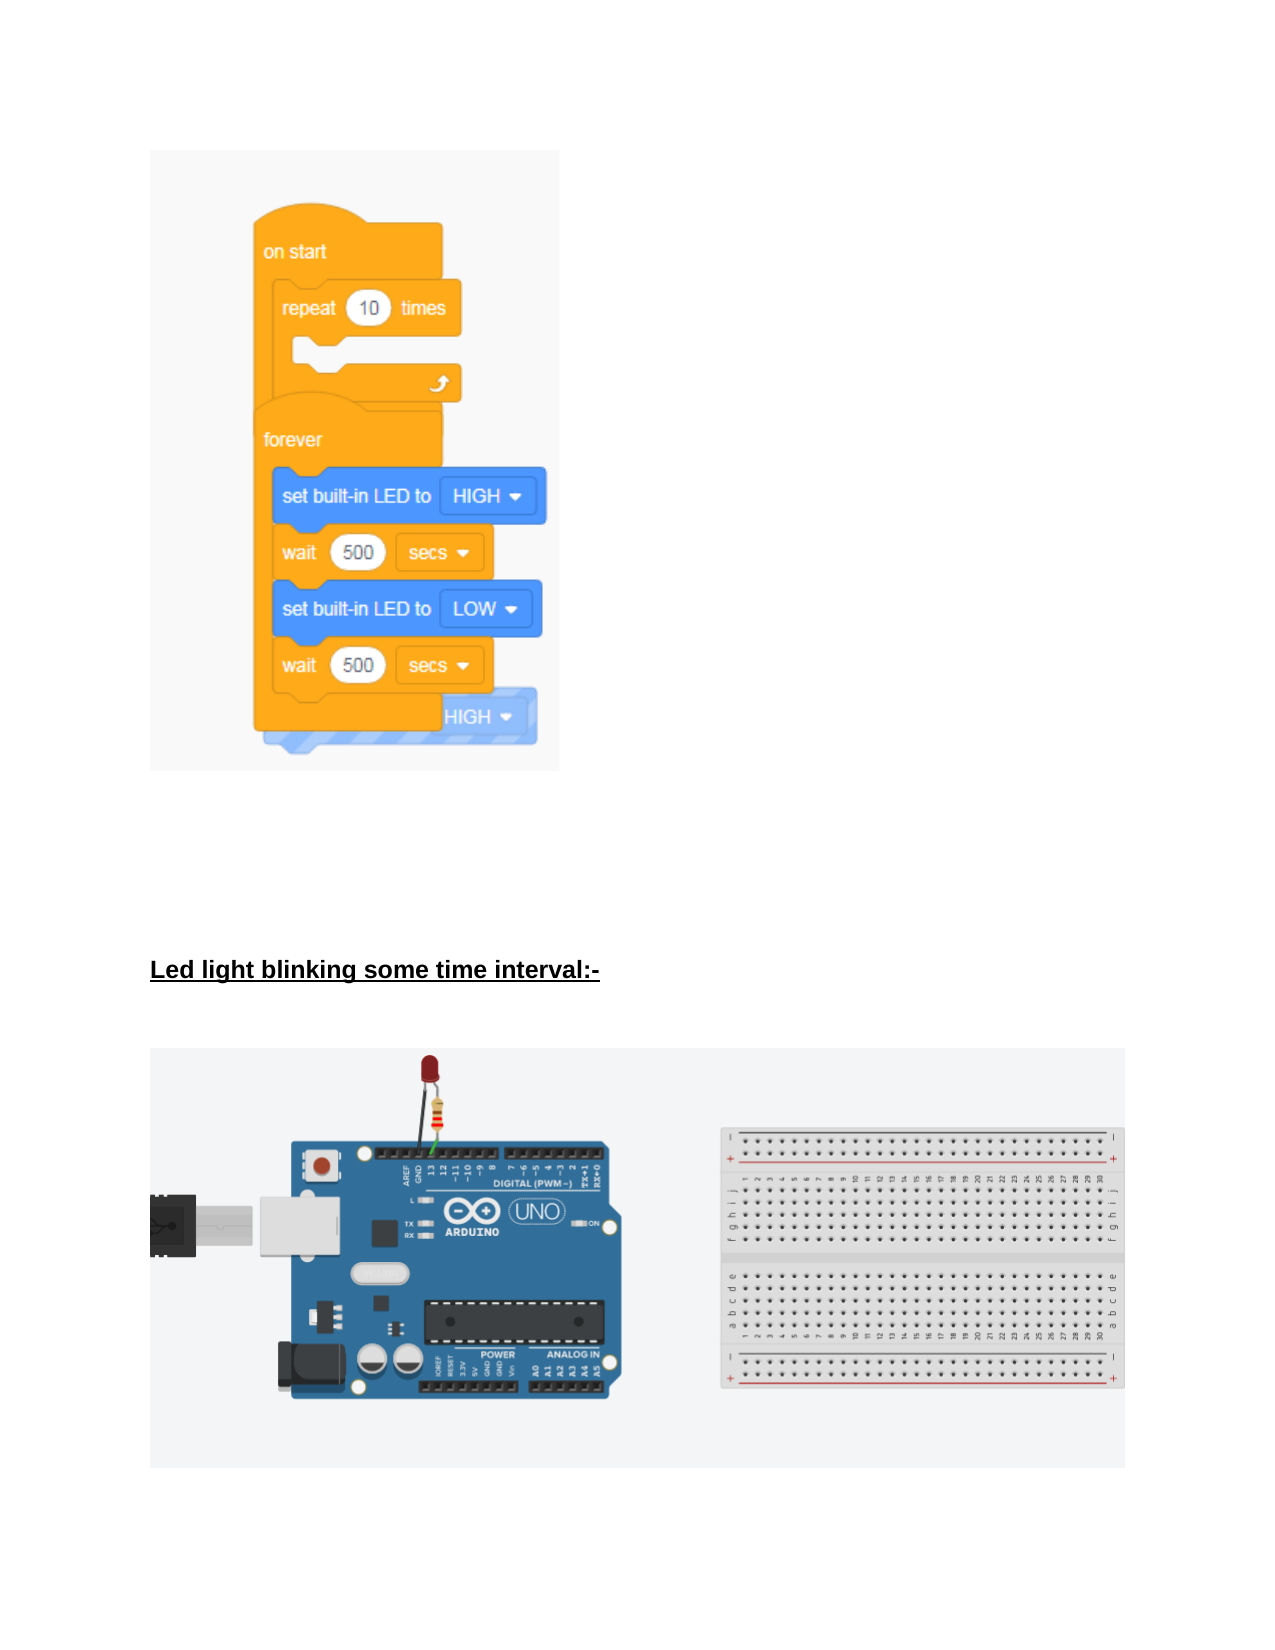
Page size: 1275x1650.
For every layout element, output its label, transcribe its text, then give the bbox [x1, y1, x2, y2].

picture [150, 150, 560, 771]
picture [150, 1048, 1125, 1468]
text Led light blinking some time interval:- [150, 955, 1125, 984]
